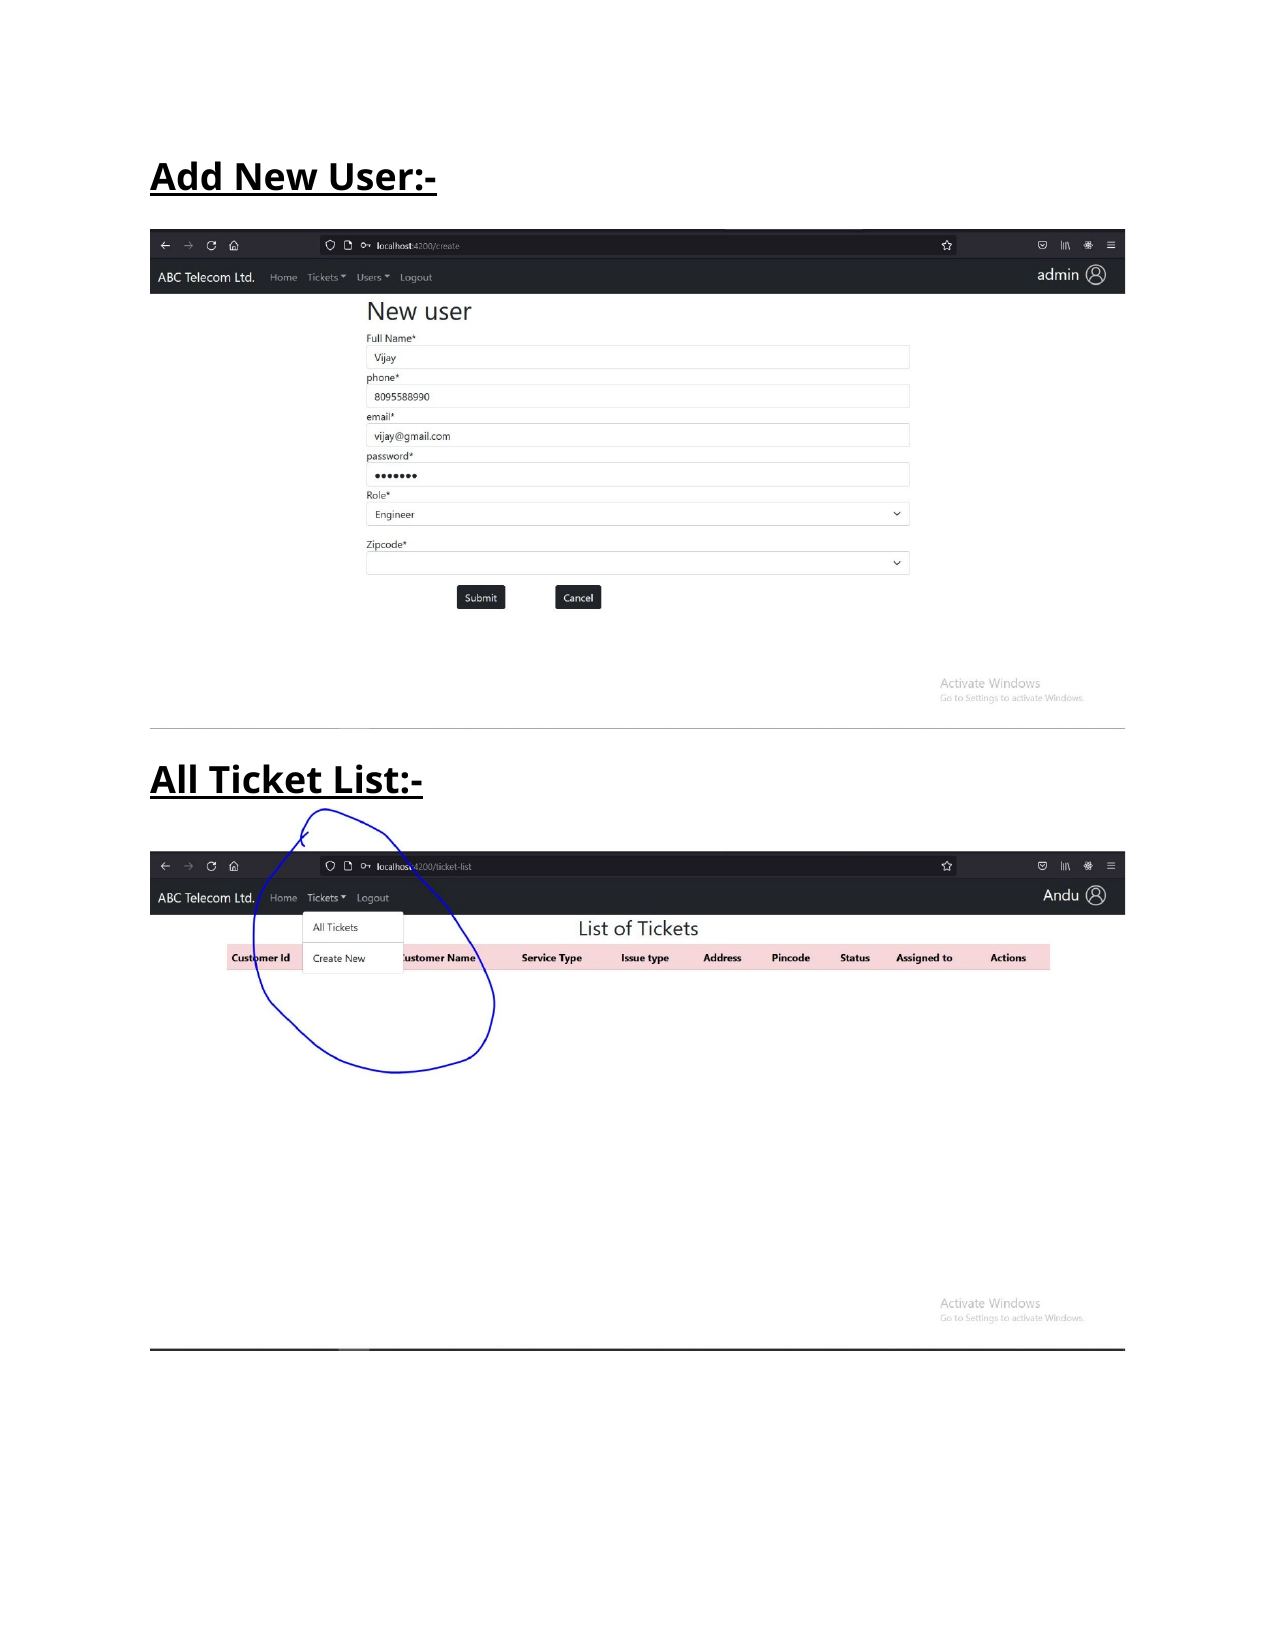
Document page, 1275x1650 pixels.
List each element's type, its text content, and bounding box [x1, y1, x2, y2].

picture [150, 229, 1125, 729]
text All Ticket List:- [150, 753, 1125, 808]
picture [150, 808, 1125, 1351]
text Add New User:- [150, 150, 1125, 201]
